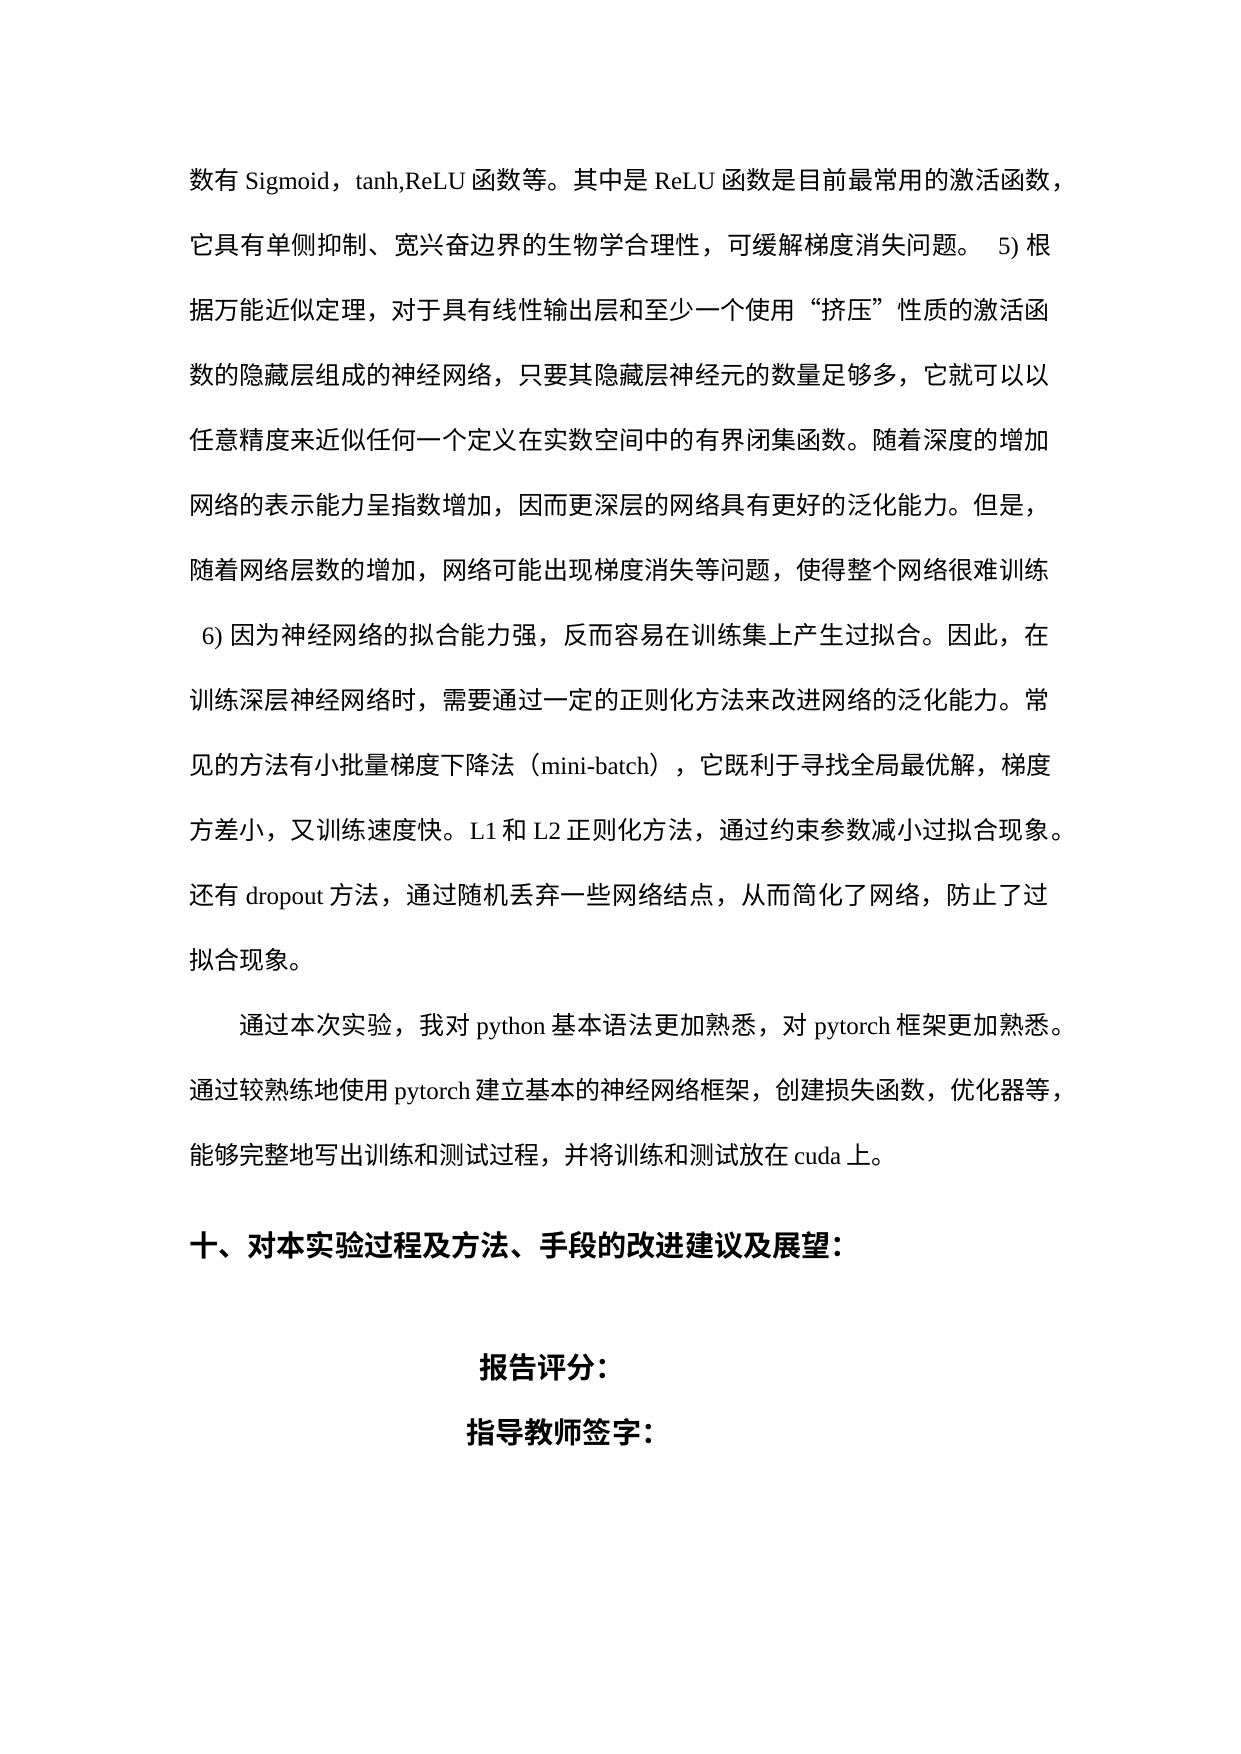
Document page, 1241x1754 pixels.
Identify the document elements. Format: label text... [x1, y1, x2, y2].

text 报告评分： [189, 1333, 1051, 1398]
subtitle 十、对本实验过程及方法、手段的改进建议及展望： [189, 1211, 1051, 1276]
text 指导教师签字： [189, 1398, 1051, 1463]
text 通过本次实验，我对python基本语法更加熟悉，对pytorch框架更加熟悉。通过较熟练地使用pytorch建立基本的神经网络框架，创建损失函数，优化器等，能够完整地写出训练和测试过程，并将训练和测试放在cuda上。 [189, 991, 1051, 1186]
